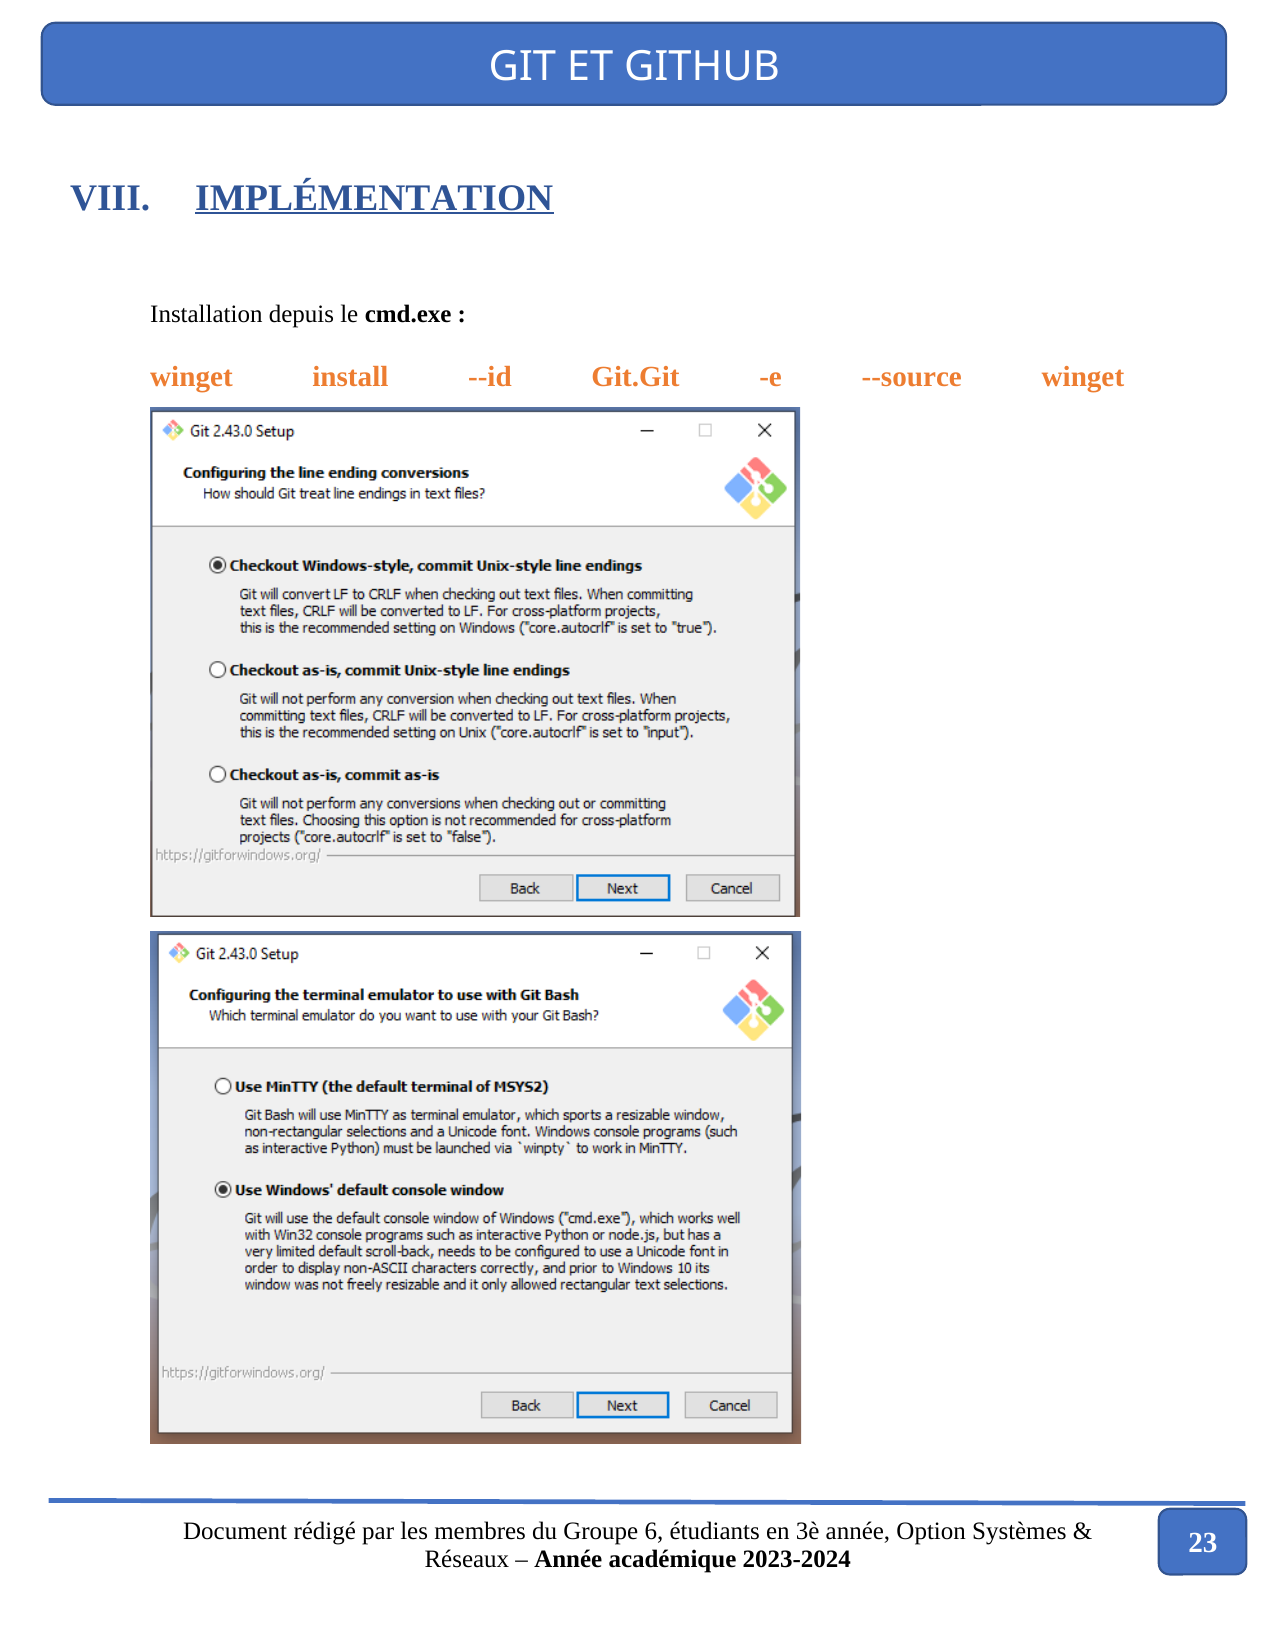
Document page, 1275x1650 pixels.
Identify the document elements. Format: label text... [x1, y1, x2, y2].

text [150, 359, 1125, 1443]
text Installation depuis le cmd.exe : [150, 299, 1125, 328]
subtitle Implémentation [150, 175, 1125, 218]
picture [150, 407, 800, 917]
picture [150, 931, 802, 1444]
